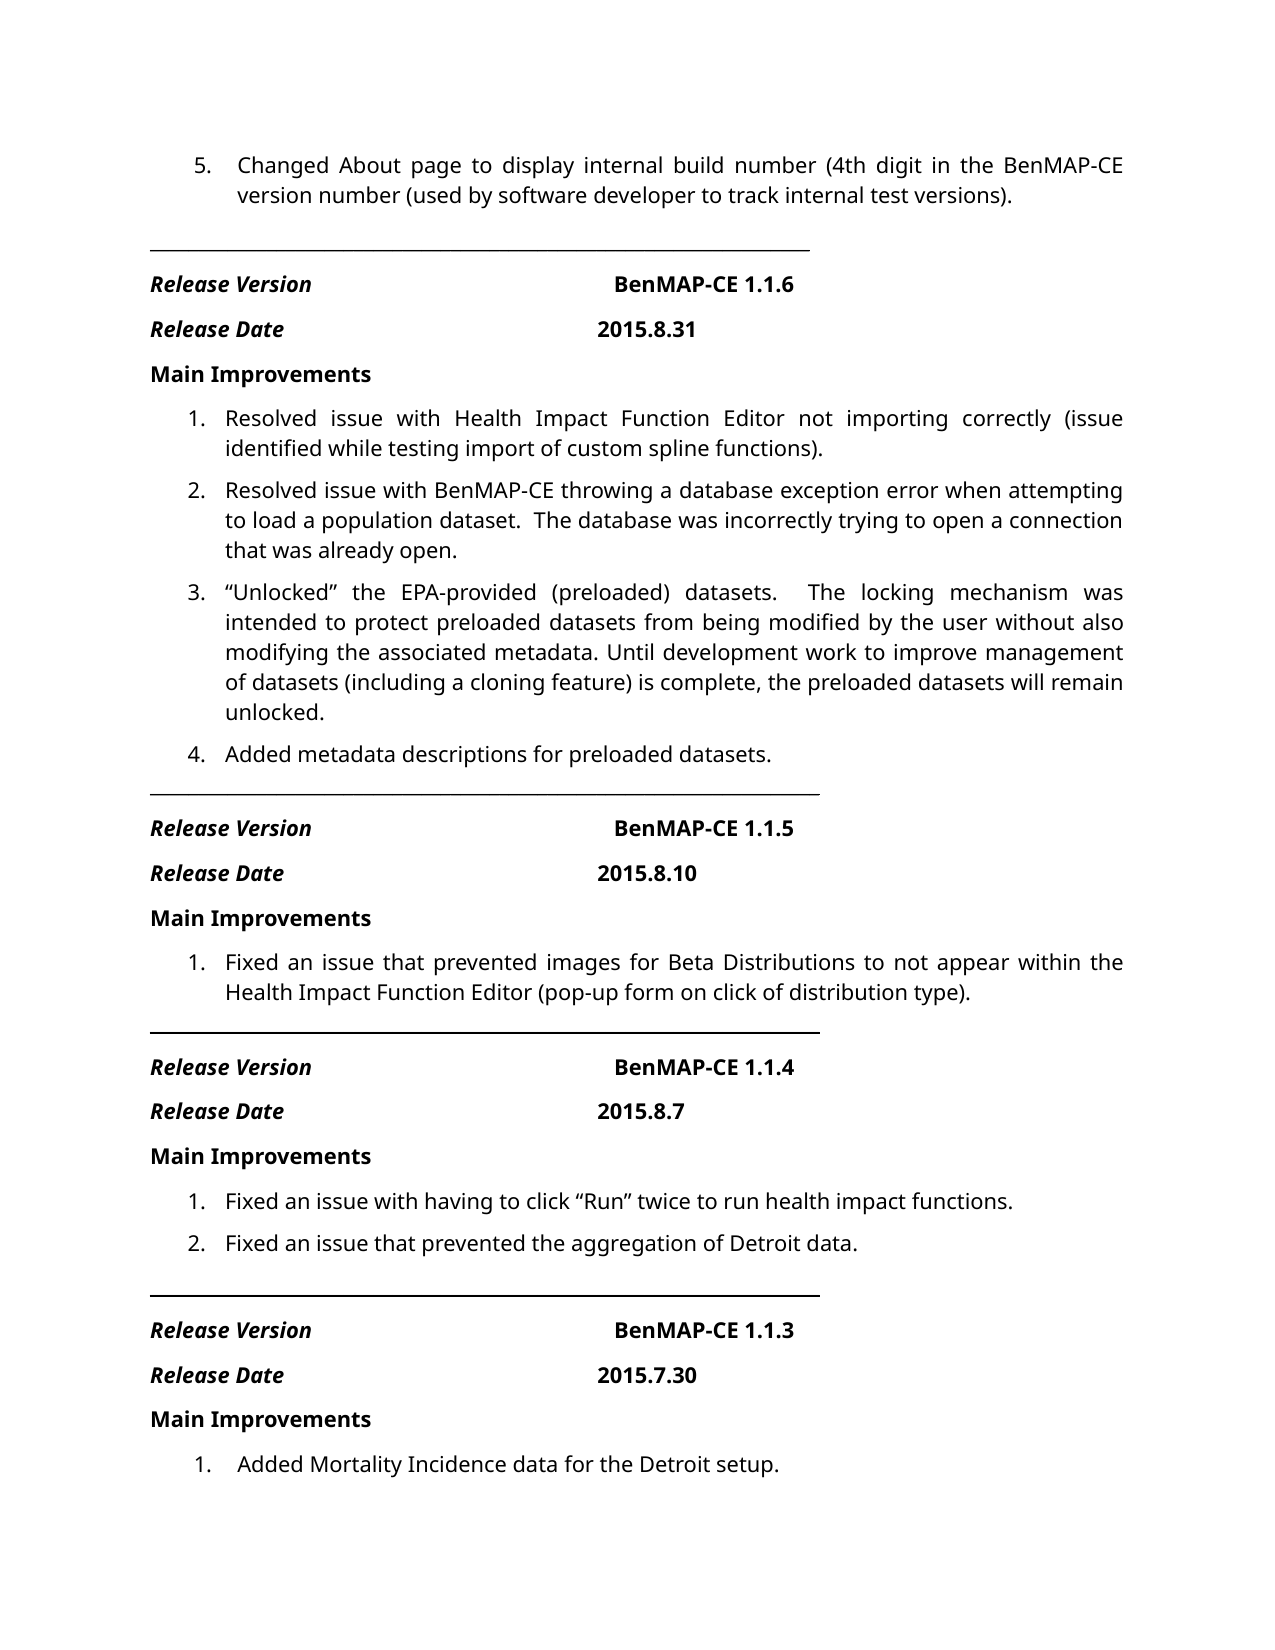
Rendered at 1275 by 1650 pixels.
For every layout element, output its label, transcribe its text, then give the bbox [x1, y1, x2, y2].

text 1. Resolved issue with Health Impact Function Editor not importing correctly (issue identified while testing import of custom spline functions). [187, 403, 1125, 463]
text Main Improvements [150, 1141, 1125, 1171]
text 4. Added metadata descriptions for preloaded datasets. [187, 739, 1125, 768]
text 1. Fixed an issue that prevented images for Beta Distributions to not appear within the Health Impact Function Editor (pop-up form on click of distribution type). [187, 947, 1125, 1007]
text 5. Changed About page to display internal build number (4th digit in the BenMAP-CE version number (used by software developer to track internal test versions). [193, 150, 1125, 209]
text Main Improvements [150, 359, 1125, 388]
text Release Version BenMAP-CE 1.1.6 [150, 269, 1125, 299]
text Release Version BenMAP-CE 1.1.5 [150, 813, 1125, 843]
text _____________________________________________________________________ [150, 768, 1125, 798]
text Release Date 2015.8.7 [150, 1096, 1125, 1126]
text _____________________________________________________________________ [150, 1007, 1125, 1037]
text Release Date 2015.8.31 [150, 314, 1125, 344]
text ____________________________________________________________________ [150, 224, 1125, 254]
text 1. Fixed an issue with having to click “Run” twice to run health impact functions. [187, 1186, 1125, 1215]
text 1. Added Mortality Incidence data for the Detroit setup. [193, 1449, 1125, 1479]
text Main Improvements [150, 1404, 1125, 1434]
text Release Date 2015.7.30 [150, 1359, 1125, 1389]
text Release Version BenMAP-CE 1.1.4 [150, 1052, 1125, 1081]
text _____________________________________________________________________ [150, 1270, 1125, 1300]
text Release Date 2015.8.10 [150, 858, 1125, 888]
text Main Improvements [150, 903, 1125, 932]
text 2. Fixed an issue that prevented the aggregation of Detroit data. [187, 1228, 1125, 1258]
text Release Version BenMAP-CE 1.1.3 [150, 1315, 1125, 1345]
text 3. “Unlocked” the EPA-provided (preloaded) datasets. The locking mechanism was intended to protect preloaded datasets from being modified by the user without also modifying the associated metadata. Until development work to improve management of datasets (including a cloning feature) is complete, the preloaded datasets will remain unlocked. [187, 577, 1125, 726]
